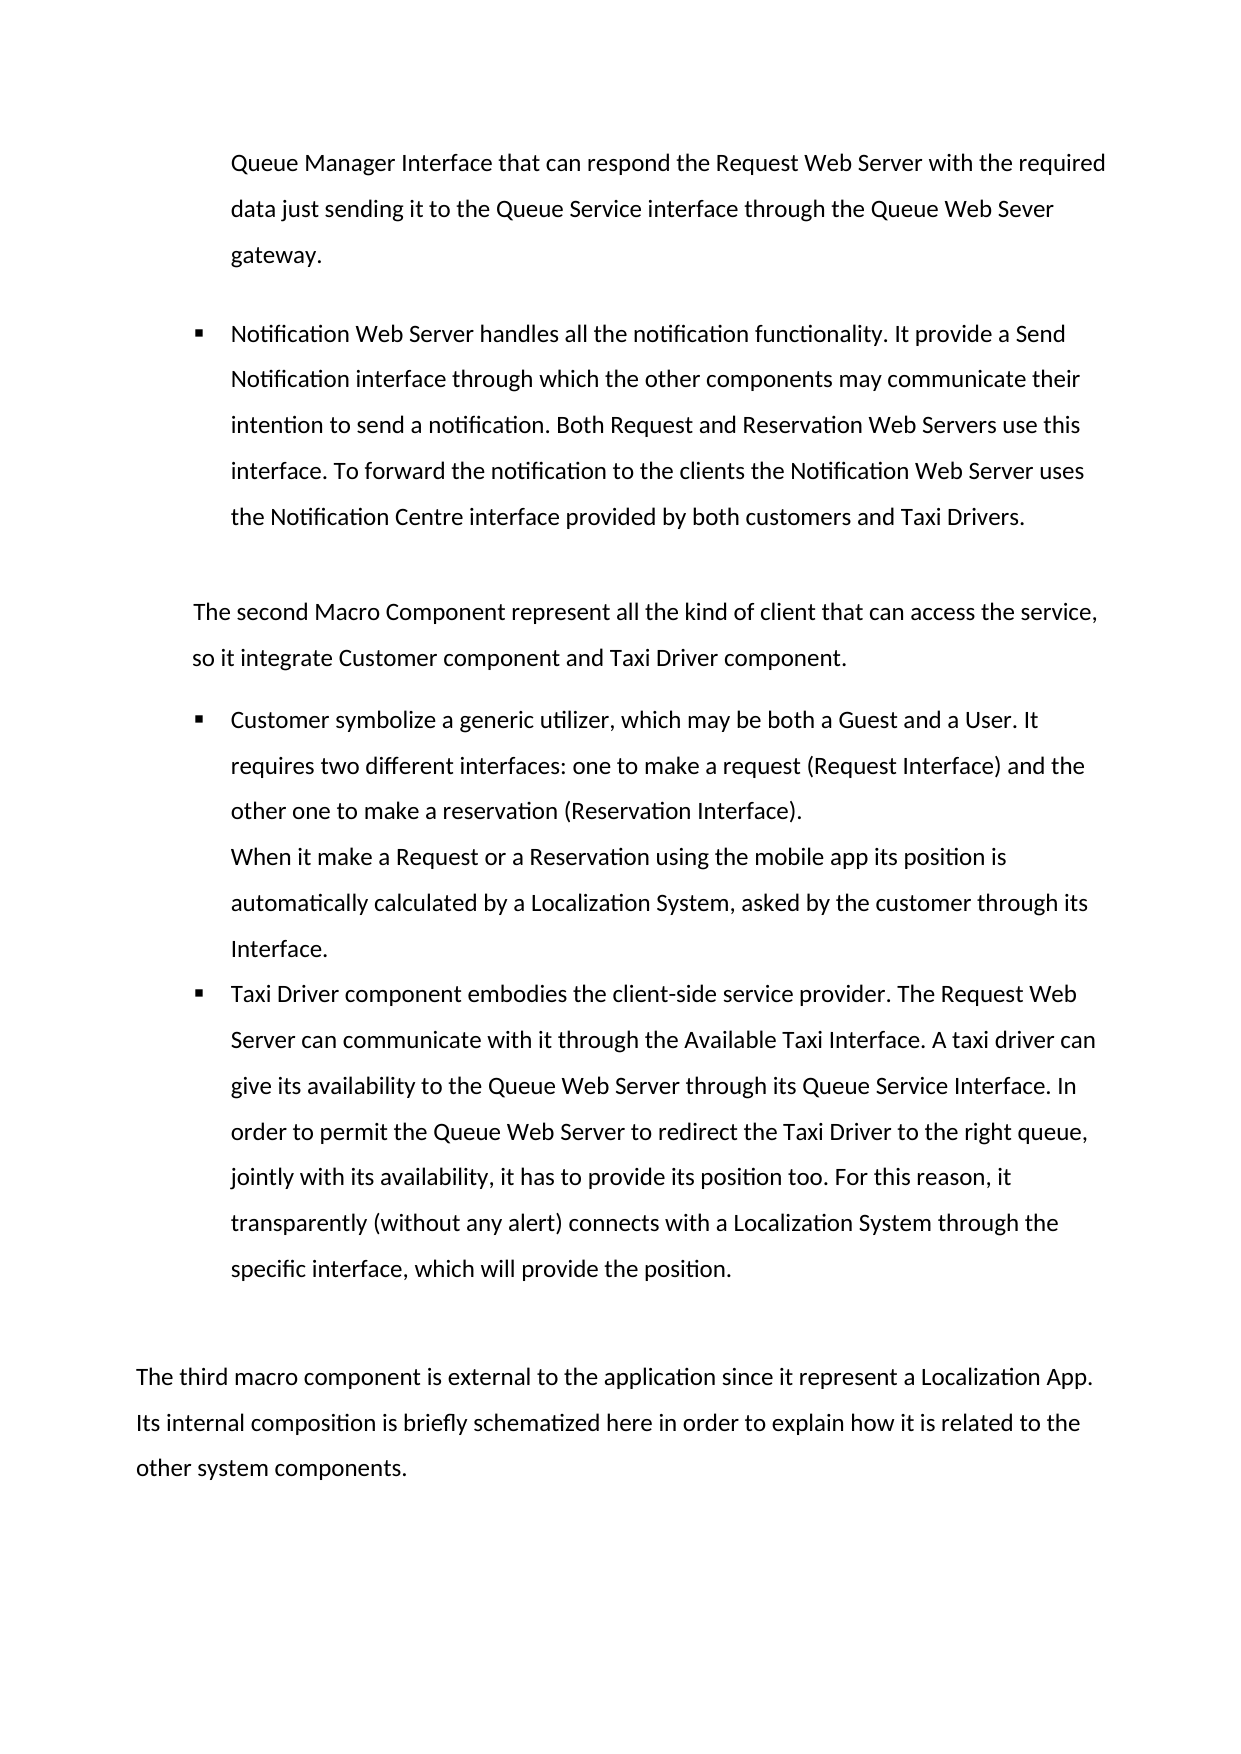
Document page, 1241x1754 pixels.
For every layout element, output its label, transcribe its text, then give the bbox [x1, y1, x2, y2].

text The third macro component is external to the application since it represent a Localization App. Its internal composition is briefly schematized here in order to explain how it is related to the other system components. [136, 1361, 1122, 1483]
list Taxi Driver component embodies the client-side service provider. The Request Web Server can communicate with it through the Available Taxi Interface. A taxi driver can give its availability to the Queue Web Server through its Queue Service Interface. In order to permit the Queue Web Server to redirect the Taxi Driver to the right queue, jointly with its availability, it has to provide its position too. For this reason, it transparently (without any alert) connects with a Localization System through the specific interface, which will provide the position. [193, 978, 1122, 1283]
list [193, 148, 1122, 269]
list Notification Web Server handles all the notification functionality. It provide a Send Notification interface through which the other components may communicate their intention to send a notification. Both Request and Reservation Web Servers use this interface. To forward the notification to the clients the Notification Web Server uses the Notification Centre interface provided by both customers and Taxi Drivers. [193, 318, 1122, 531]
list Customer symbolize a generic utilizer, which may be both a Guest and a User. It requires two different interfaces: one to make a request (Request Interface) and the other one to make a reservation (Reservation Interface). [193, 704, 1122, 826]
text The second Macro Component represent all the kind of client that can access the service, so it integrate Customer component and Taxi Driver component. [192, 596, 1122, 672]
list When it make a Request or a Reservation using the mobile app its position is automatically calculated by a Localization System, asked by the customer through its Interface. [231, 841, 1122, 963]
